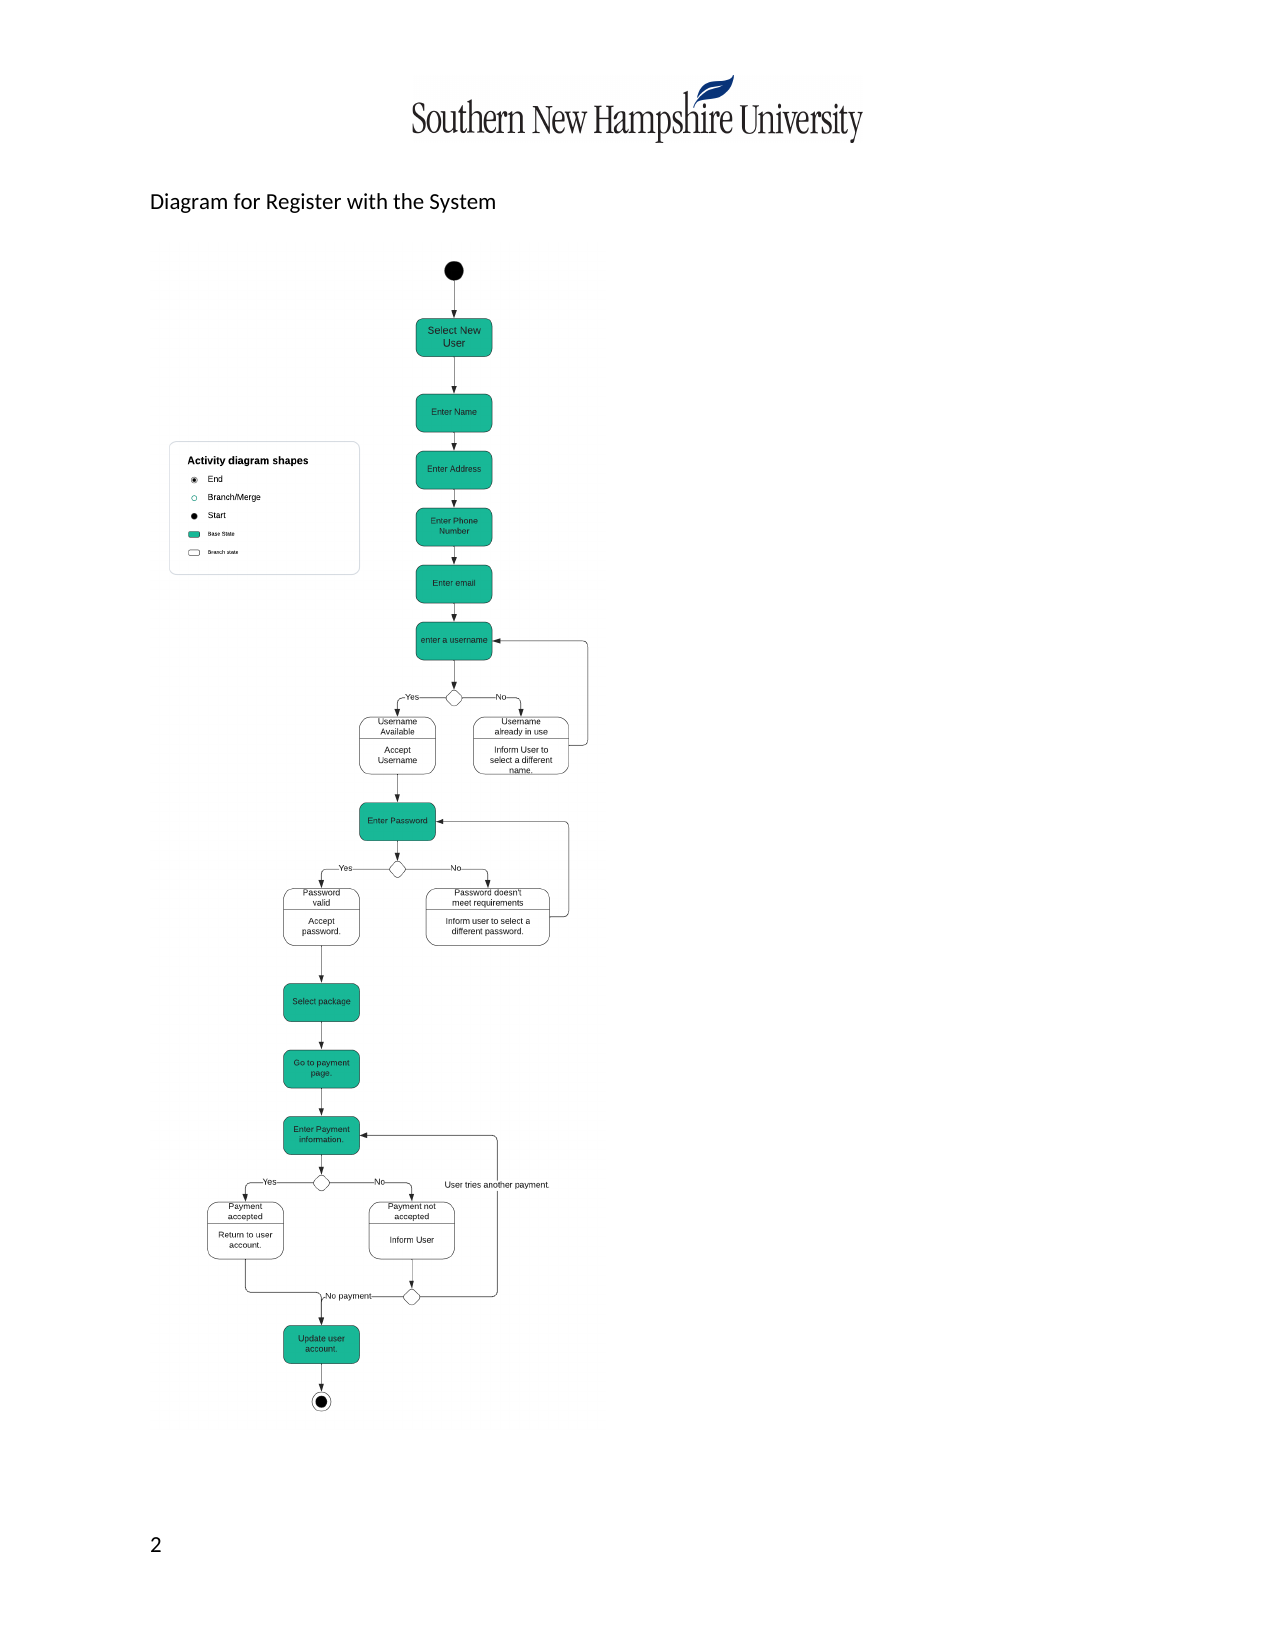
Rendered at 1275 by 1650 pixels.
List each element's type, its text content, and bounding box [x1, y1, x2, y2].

picture [412, 75, 863, 143]
picture [150, 242, 607, 1430]
text Diagram for Register with the System [150, 187, 1125, 215]
